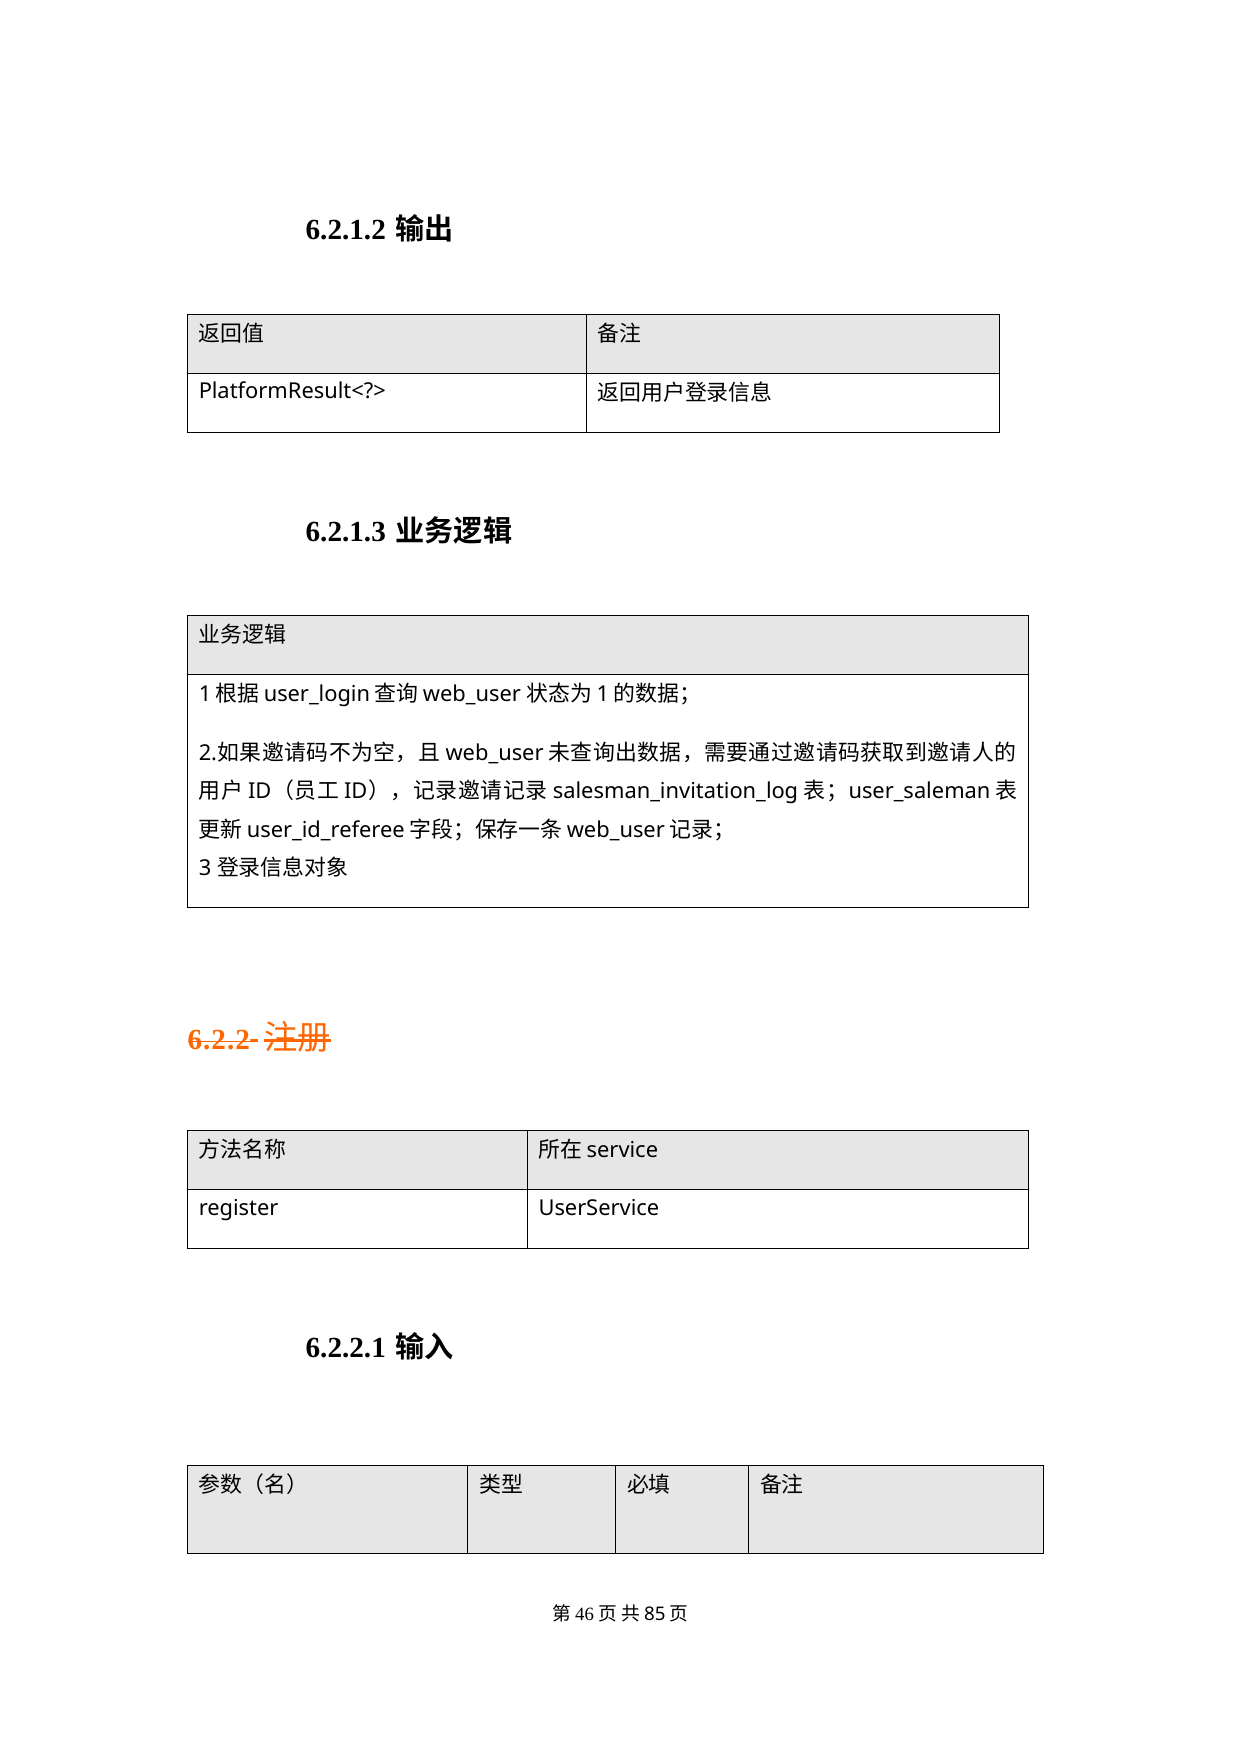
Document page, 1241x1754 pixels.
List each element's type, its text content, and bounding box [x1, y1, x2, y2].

subtitle 业务逻辑 [305, 495, 1053, 562]
subtitle 输入 [305, 1312, 1053, 1378]
table_header 备注 [587, 315, 999, 373]
table_header 所在service [528, 1131, 1028, 1189]
table_header 必填 [616, 1466, 748, 1553]
subtitle 输出 [305, 194, 1053, 260]
table_header 方法名称 [188, 1131, 527, 1189]
table_header 返回值 [188, 315, 586, 373]
table_cell 1根据user_login查询web_user 状态为1的数据； 2.如果邀请码不为空，且web_user未查询出数据，需要通过邀请码获取到邀请人的用户ID（员工ID），记录邀请记录salesman_invitation_log表；user_saleman表更新user_id_referee字段；保存一条web_user记录； 3 登录信息对象 [188, 675, 1028, 907]
table_cell register [188, 1190, 527, 1248]
table_cell PlatformResult<?> [188, 374, 586, 432]
table_header 业务逻辑 [188, 616, 1028, 674]
table_header 参数（名） [188, 1466, 467, 1553]
subtitle 注册 [187, 1002, 1053, 1068]
table_cell 返回用户登录信息 [587, 374, 999, 432]
table_header 类型 [468, 1466, 615, 1553]
table_header 备注 [749, 1466, 1043, 1553]
table_cell UserService [528, 1190, 1028, 1248]
